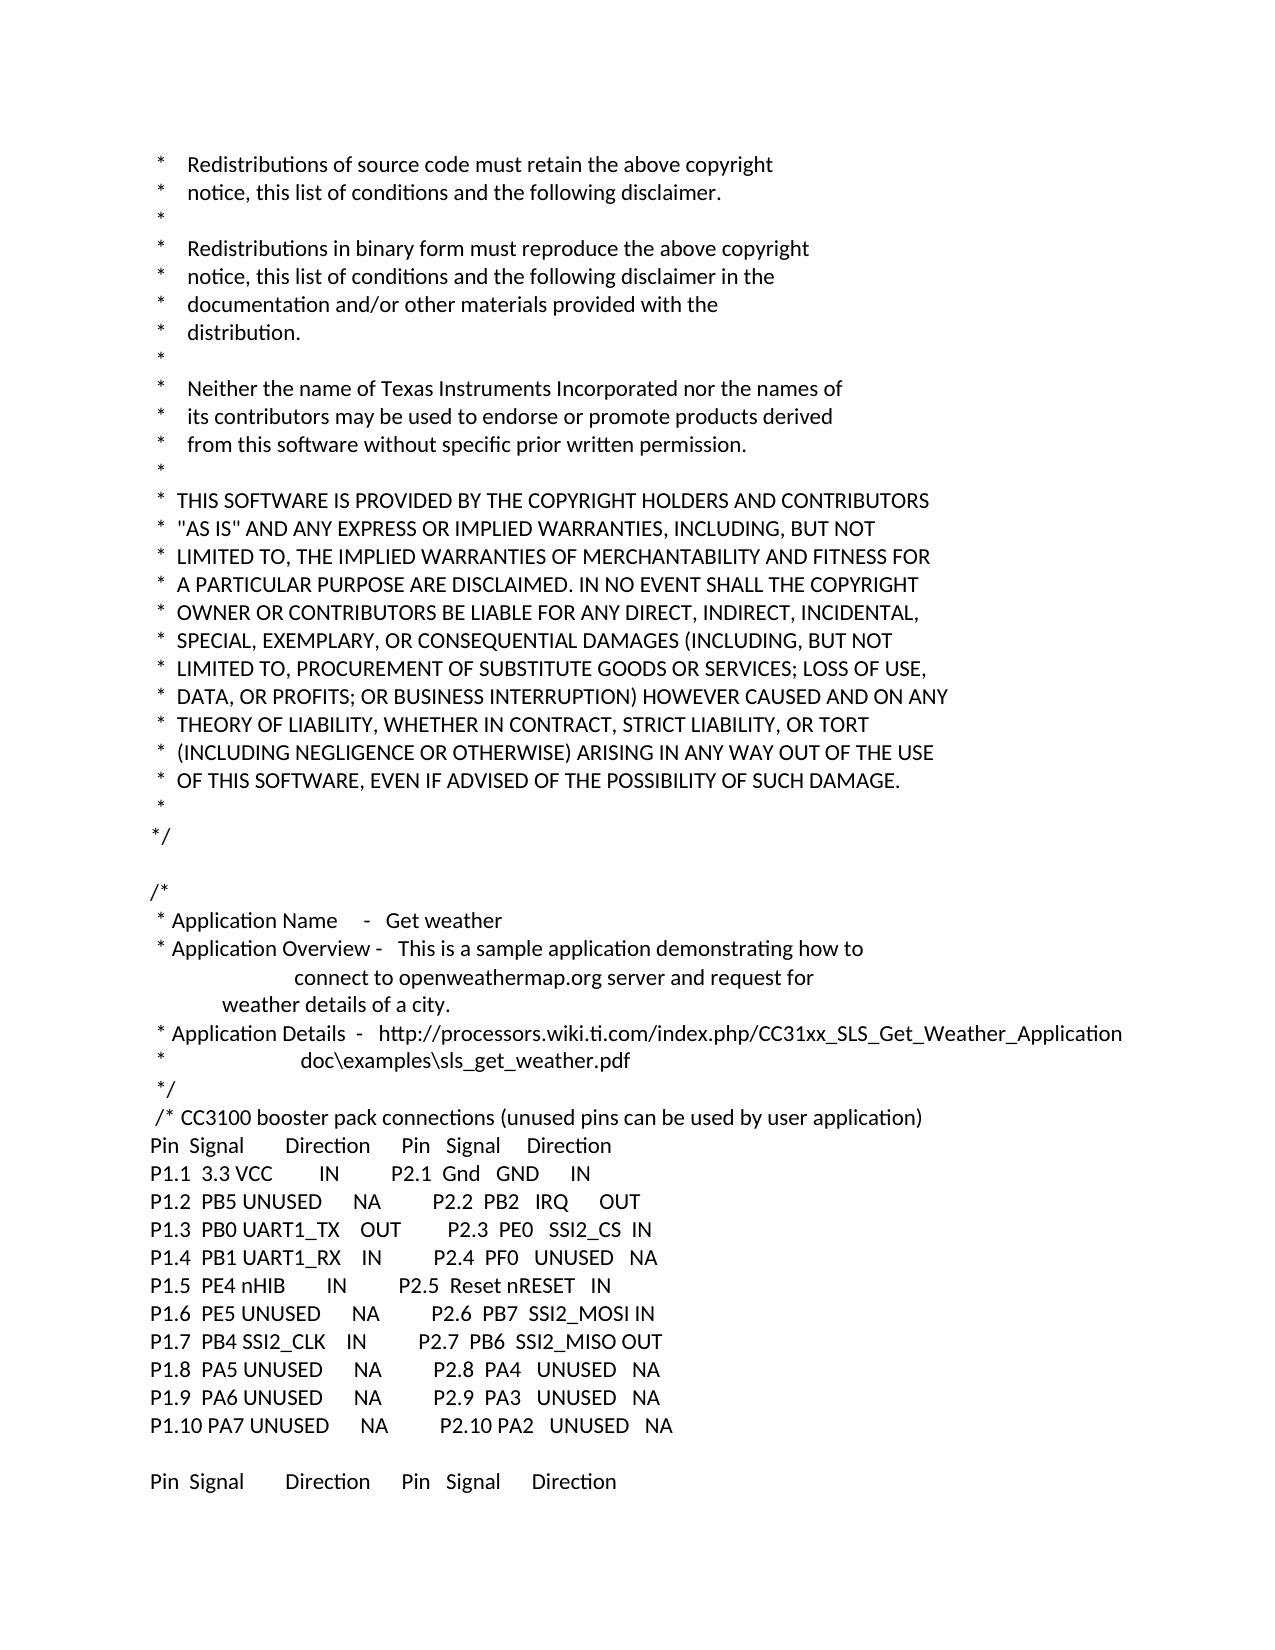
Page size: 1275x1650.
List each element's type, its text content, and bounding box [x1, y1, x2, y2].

text P1.8 PA5 UNUSED NA P2.8 PA4 UNUSED NA [150, 1355, 1125, 1383]
text * Application Overview - This is a sample application demonstrating how to [150, 934, 1125, 963]
text P1.4 PB1 UART1_RX IN P2.4 PF0 UNUSED NA [150, 1243, 1125, 1271]
text * Application Details - http://processors.wiki.ti.com/index.php/CC31xx_SLS_Get_Weather_Application [150, 1019, 1125, 1047]
text P1.3 PB0 UART1_TX OUT P2.3 PE0 SSI2_CS IN [150, 1215, 1125, 1243]
text * LIMITED TO, PROCUREMENT OF SUBSTITUTE GOODS OR SERVICES; LOSS OF USE, [150, 654, 1125, 682]
text connect to openweathermap.org server and request for [150, 963, 1125, 991]
text P1.9 PA6 UNUSED NA P2.9 PA3 UNUSED NA [150, 1383, 1125, 1411]
text P1.7 PB4 SSI2_CLK IN P2.7 PB6 SSI2_MISO OUT [150, 1327, 1125, 1355]
text * Application Name - Get weather [150, 907, 1125, 934]
text * Neither the name of Texas Instruments Incorporated nor the names of [150, 374, 1125, 402]
text * DATA, OR PROFITS; OR BUSINESS INTERRUPTION) HOWEVER CAUSED AND ON ANY [150, 682, 1125, 710]
text * THIS SOFTWARE IS PROVIDED BY THE COPYRIGHT HOLDERS AND CONTRIBUTORS [150, 486, 1125, 514]
text * distribution. [150, 318, 1125, 346]
text P1.10 PA7 UNUSED NA P2.10 PA2 UNUSED NA [150, 1411, 1125, 1439]
text P1.6 PE5 UNUSED NA P2.6 PB7 SSI2_MOSI IN [150, 1299, 1125, 1327]
text * "AS IS" AND ANY EXPRESS OR IMPLIED WARRANTIES, INCLUDING, BUT NOT [150, 514, 1125, 542]
text P1.1 3.3 VCC IN P2.1 Gnd GND IN [150, 1159, 1125, 1187]
text * (INCLUDING NEGLIGENCE OR OTHERWISE) ARISING IN ANY WAY OUT OF THE USE [150, 738, 1125, 766]
text Pin Signal Direction Pin Signal Direction [150, 1131, 1125, 1159]
text /* CC3100 booster pack connections (unused pins can be used by user application) [150, 1103, 1125, 1131]
text * its contributors may be used to endorse or promote products derived [150, 402, 1125, 430]
text * Redistributions of source code must retain the above copyright [150, 150, 1125, 178]
text * [150, 794, 1125, 822]
text P1.2 PB5 UNUSED NA P2.2 PB2 IRQ OUT [150, 1187, 1125, 1215]
text * [150, 458, 1125, 486]
text weather details of a city. [150, 991, 1125, 1019]
text * Redistributions in binary form must reproduce the above copyright [150, 234, 1125, 262]
text */ [150, 822, 1125, 851]
text Pin Signal Direction Pin Signal Direction [150, 1467, 1125, 1495]
text * A PARTICULAR PURPOSE ARE DISCLAIMED. IN NO EVENT SHALL THE COPYRIGHT [150, 570, 1125, 598]
text * doc\examples\sls_get_weather.pdf [150, 1047, 1125, 1075]
text * from this software without specific prior written permission. [150, 430, 1125, 458]
text * documentation and/or other materials provided with the [150, 290, 1125, 318]
text /* [150, 878, 1125, 907]
text * [150, 346, 1125, 374]
text * LIMITED TO, THE IMPLIED WARRANTIES OF MERCHANTABILITY AND FITNESS FOR [150, 542, 1125, 570]
text * notice, this list of conditions and the following disclaimer. [150, 178, 1125, 206]
text * OWNER OR CONTRIBUTORS BE LIABLE FOR ANY DIRECT, INDIRECT, INCIDENTAL, [150, 598, 1125, 626]
text * [150, 206, 1125, 234]
text * SPECIAL, EXEMPLARY, OR CONSEQUENTIAL DAMAGES (INCLUDING, BUT NOT [150, 626, 1125, 654]
text * OF THIS SOFTWARE, EVEN IF ADVISED OF THE POSSIBILITY OF SUCH DAMAGE. [150, 766, 1125, 794]
text * notice, this list of conditions and the following disclaimer in the [150, 262, 1125, 290]
text * THEORY OF LIABILITY, WHETHER IN CONTRACT, STRICT LIABILITY, OR TORT [150, 710, 1125, 738]
text */ [150, 1075, 1125, 1103]
text P1.5 PE4 nHIB IN P2.5 Reset nRESET IN [150, 1271, 1125, 1299]
